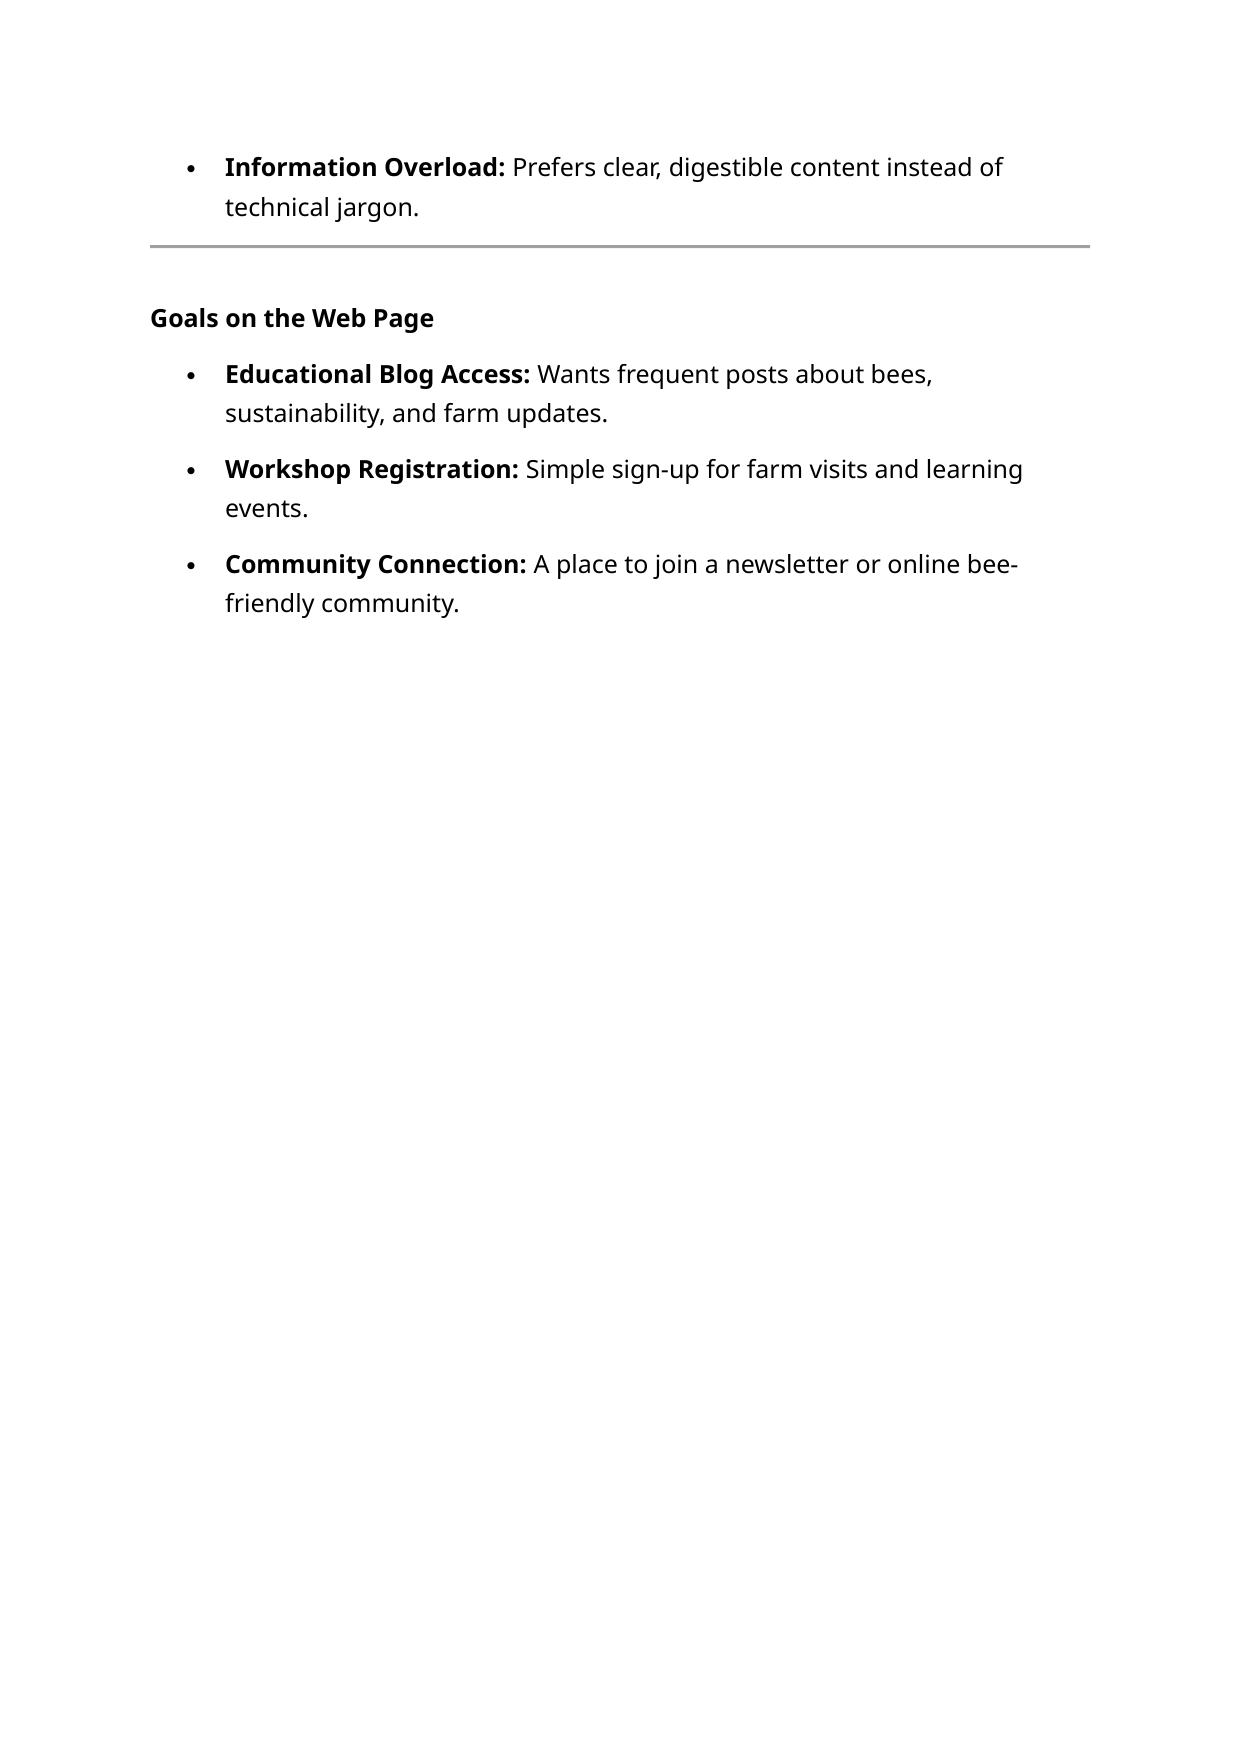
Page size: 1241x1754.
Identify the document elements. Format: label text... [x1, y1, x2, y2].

list Community Connection: A place to join a newsletter or online bee-friendly community. [187, 547, 1090, 620]
list Information Overload: Prefers clear, digestible content instead of technical jargon. [187, 150, 1090, 223]
text Goals on the Web Page [150, 301, 1090, 335]
list Educational Blog Access: Wants frequent posts about bees, sustainability, and farm updates. [187, 357, 1090, 430]
list Workshop Registration: Simple sign-up for farm visits and learning events. [187, 452, 1090, 525]
